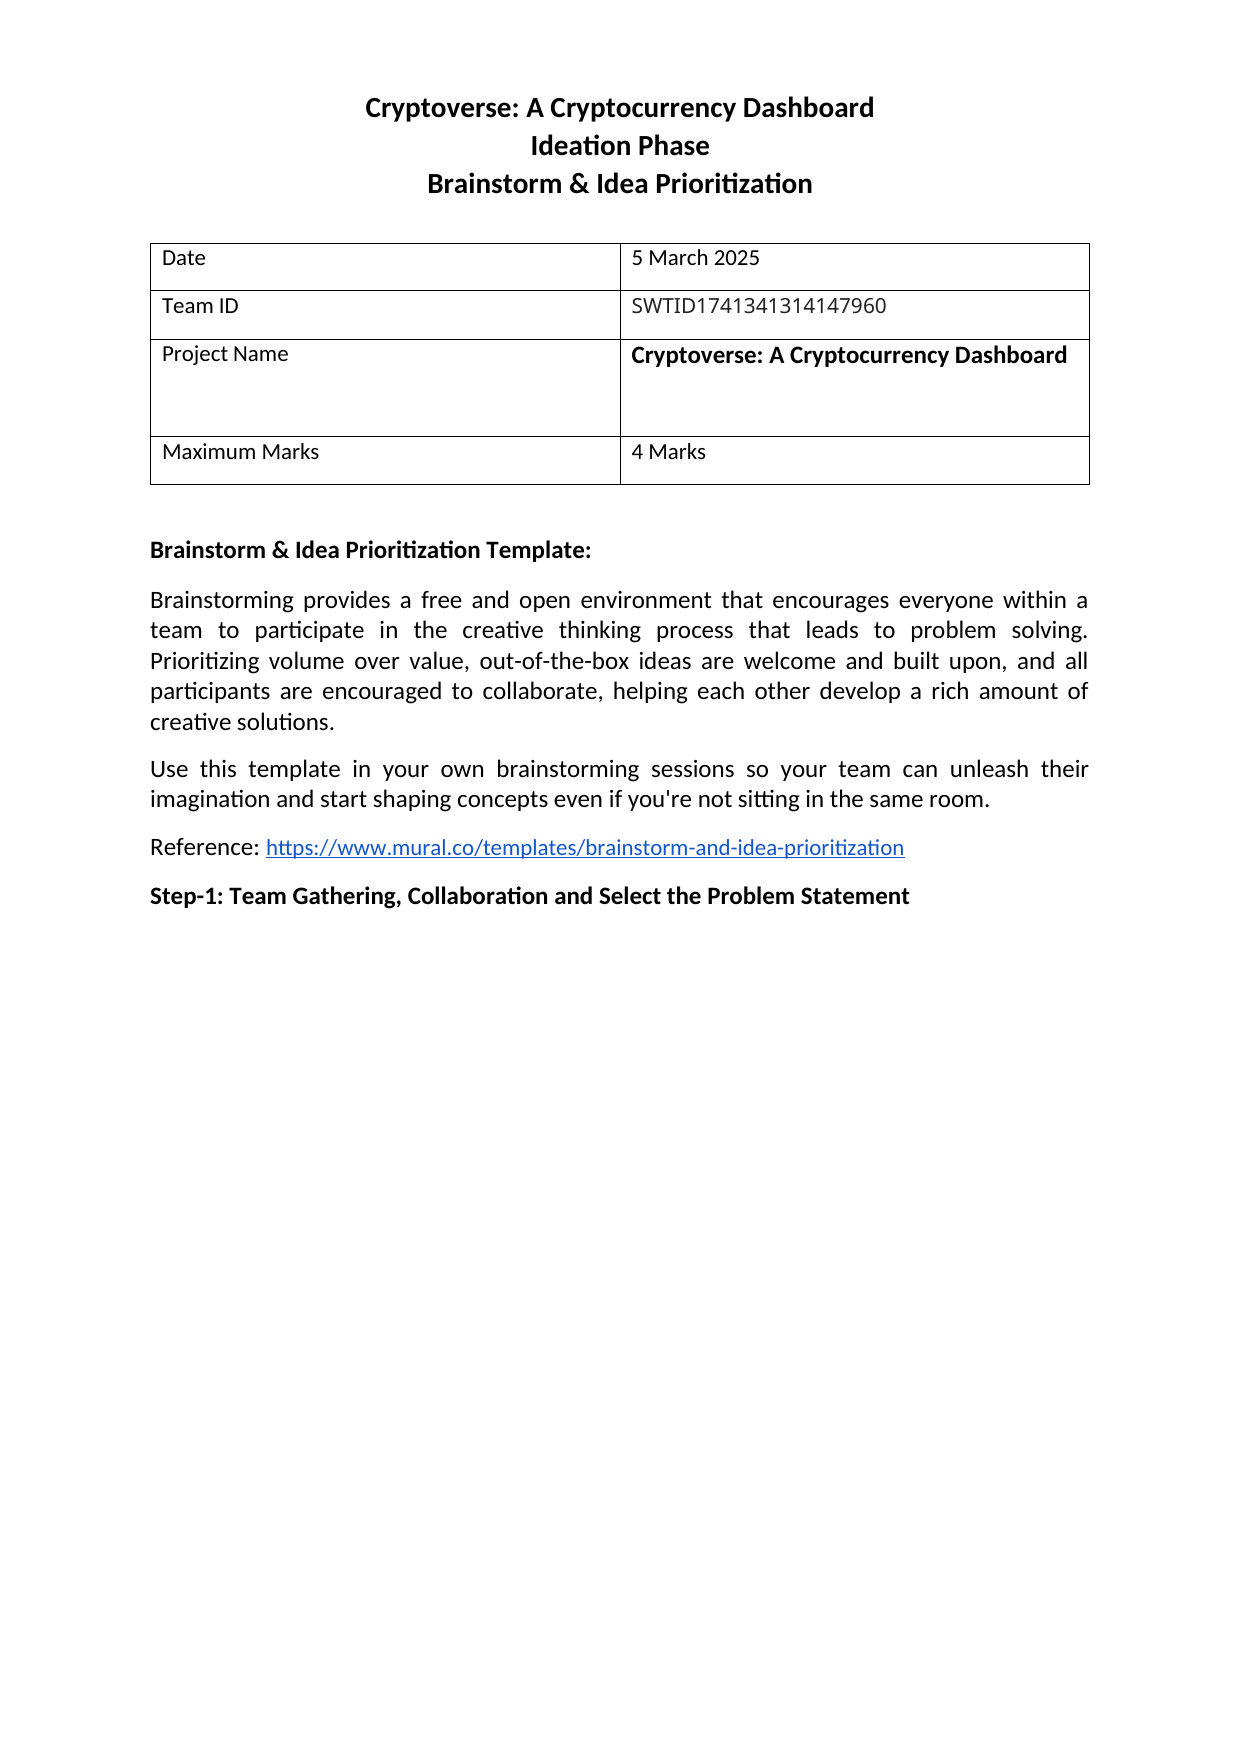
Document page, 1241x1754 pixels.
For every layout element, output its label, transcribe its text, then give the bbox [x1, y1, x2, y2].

table_cell 4 Marks [621, 437, 1089, 484]
text Cryptoverse: A Cryptocurrency Dashboard [150, 89, 1090, 124]
text Ideation Phase [150, 127, 1090, 163]
text Brainstorm & Idea Prioritization Template: [150, 534, 1090, 565]
table_cell Team ID [151, 291, 620, 338]
text Reference: https://www.mural.co/templates/brainstorm-and-idea-prioritization [150, 831, 1090, 861]
text Brainstorming provides a free and open environment that encourages everyone within a team to participate in the creative thinking process that leads to problem solving. Prioritizing volume over value, out-of-the-box ideas are welcome and built upon, and all participants are encouraged to collaborate, helping each other develop a rich amount of creative solutions. [150, 584, 1090, 736]
table_cell Maximum Marks [151, 437, 620, 484]
table_cell Cryptoverse: A Cryptocurrency Dashboard [621, 340, 1089, 436]
text Step-1: Team Gathering, Collaboration and Select the Problem Statement [150, 880, 1090, 911]
table_header Date [151, 244, 620, 290]
text Brainstorm & Idea Prioritization [150, 166, 1090, 201]
text Use this template in your own brainstorming sessions so your team can unleash their imagination and start shaping concepts even if you're not sitting in the same room. [150, 753, 1090, 814]
table_cell SWTID1741341314147960 [621, 291, 1089, 338]
table_header 5 March 2025 [621, 244, 1089, 290]
table_cell Project Name [151, 340, 620, 436]
